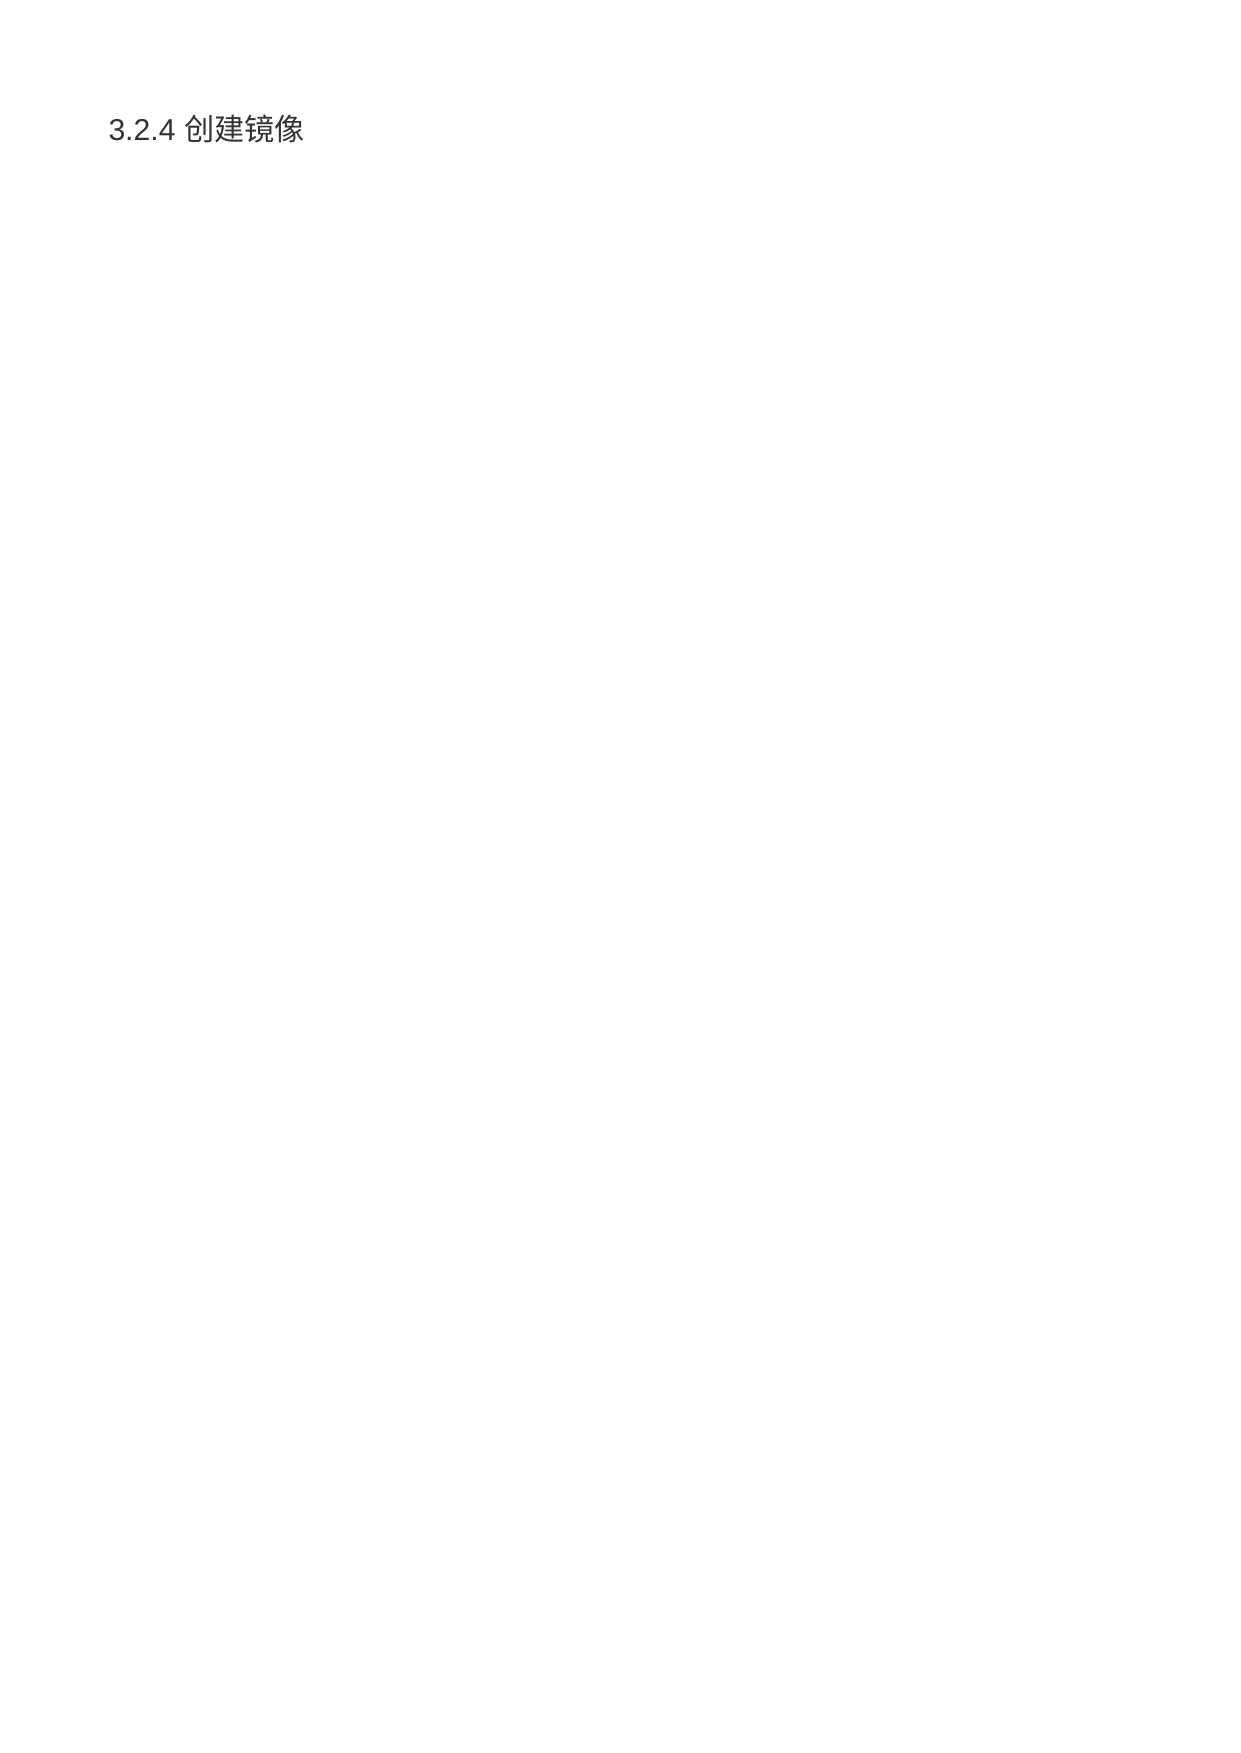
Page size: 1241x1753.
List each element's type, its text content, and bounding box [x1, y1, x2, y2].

text 3.2.4 创建镜像 [108, 109, 1090, 149]
